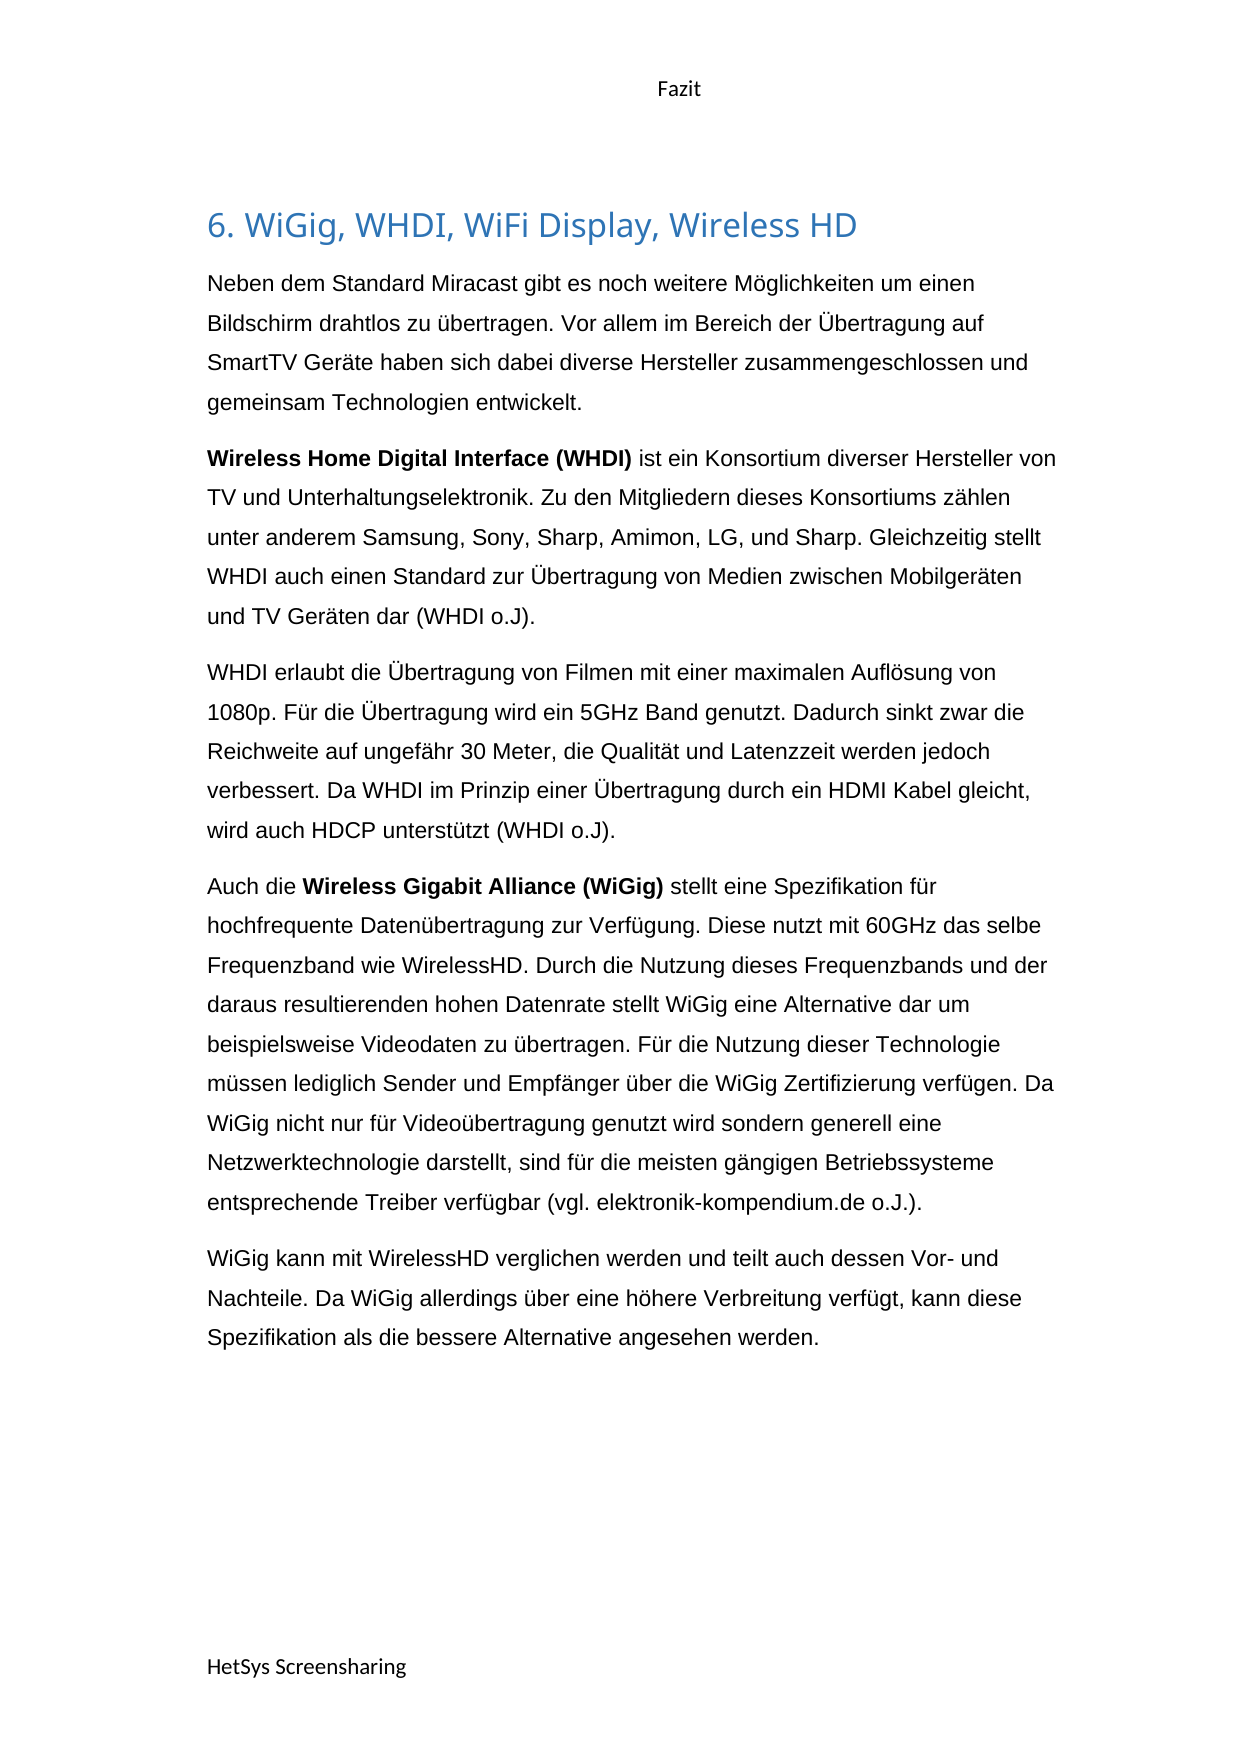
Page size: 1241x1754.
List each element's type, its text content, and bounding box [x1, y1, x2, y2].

text WiGig kann mit WirelessHD verglichen werden und teilt auch dessen Vor- und Nachteile. Da WiGig allerdings über eine höhere Verbreitung verfügt, kann diese Spezifikation als die bessere Alternative angesehen werden. [207, 1245, 1063, 1350]
subtitle WiGig, WHDI, WiFi Display, Wireless HD [207, 202, 1063, 248]
text Neben dem Standard Miracast gibt es noch weitere Möglichkeiten um einen Bildschirm drahtlos zu übertragen. Vor allem im Bereich der Übertragung auf SmartTV Geräte haben sich dabei diverse Hersteller zusammengeschlossen und gemeinsam Technologien entwickelt. [207, 270, 1063, 415]
text Wireless Home Digital Interface (WHDI) ist ein Konsortium diverser Hersteller von TV und Unterhaltungselektronik. Zu den Mitgliedern dieses Konsortiums zählen unter anderem Samsung, Sony, Sharp, Amimon, LG, und Sharp. Gleichzeitig stellt WHDI auch einen Standard zur Übertragung von Medien zwischen Mobilgeräten und TV Geräten dar (WHDI o.J). [207, 445, 1063, 629]
text Auch die Wireless Gigabit Alliance (WiGig) stellt eine Spezifikation für hochfrequente Datenübertragung zur Verfügung. Diese nutzt mit 60GHz das selbe Frequenzband wie WirelessHD. Durch die Nutzung dieses Frequenzbands und der daraus resultierenden hohen Datenrate stellt WiGig eine Alternative dar um beispielsweise Videodaten zu übertragen. Für die Nutzung dieser Technologie müssen lediglich Sender und Empfänger über die WiGig Zertifizierung verfügen. Da WiGig nicht nur für Videoübertragung genutzt wird sondern generell eine Netzwerktechnologie darstellt, sind für die meisten gängigen Betriebssysteme entsprechende Treiber verfügbar (vgl. elektronik-kompendium.de o.J.). [207, 873, 1063, 1215]
text WHDI erlaubt die Übertragung von Filmen mit einer maximalen Auflösung von 1080p. Für die Übertragung wird ein 5GHz Band genutzt. Dadurch sinkt zwar die Reichweite auf ungefähr 30 Meter, die Qualität und Latenzzeit werden jedoch verbessert. Da WHDI im Prinzip einer Übertragung durch ein HDMI Kabel gleicht, wird auch HDCP unterstützt (WHDI o.J). [207, 659, 1063, 843]
